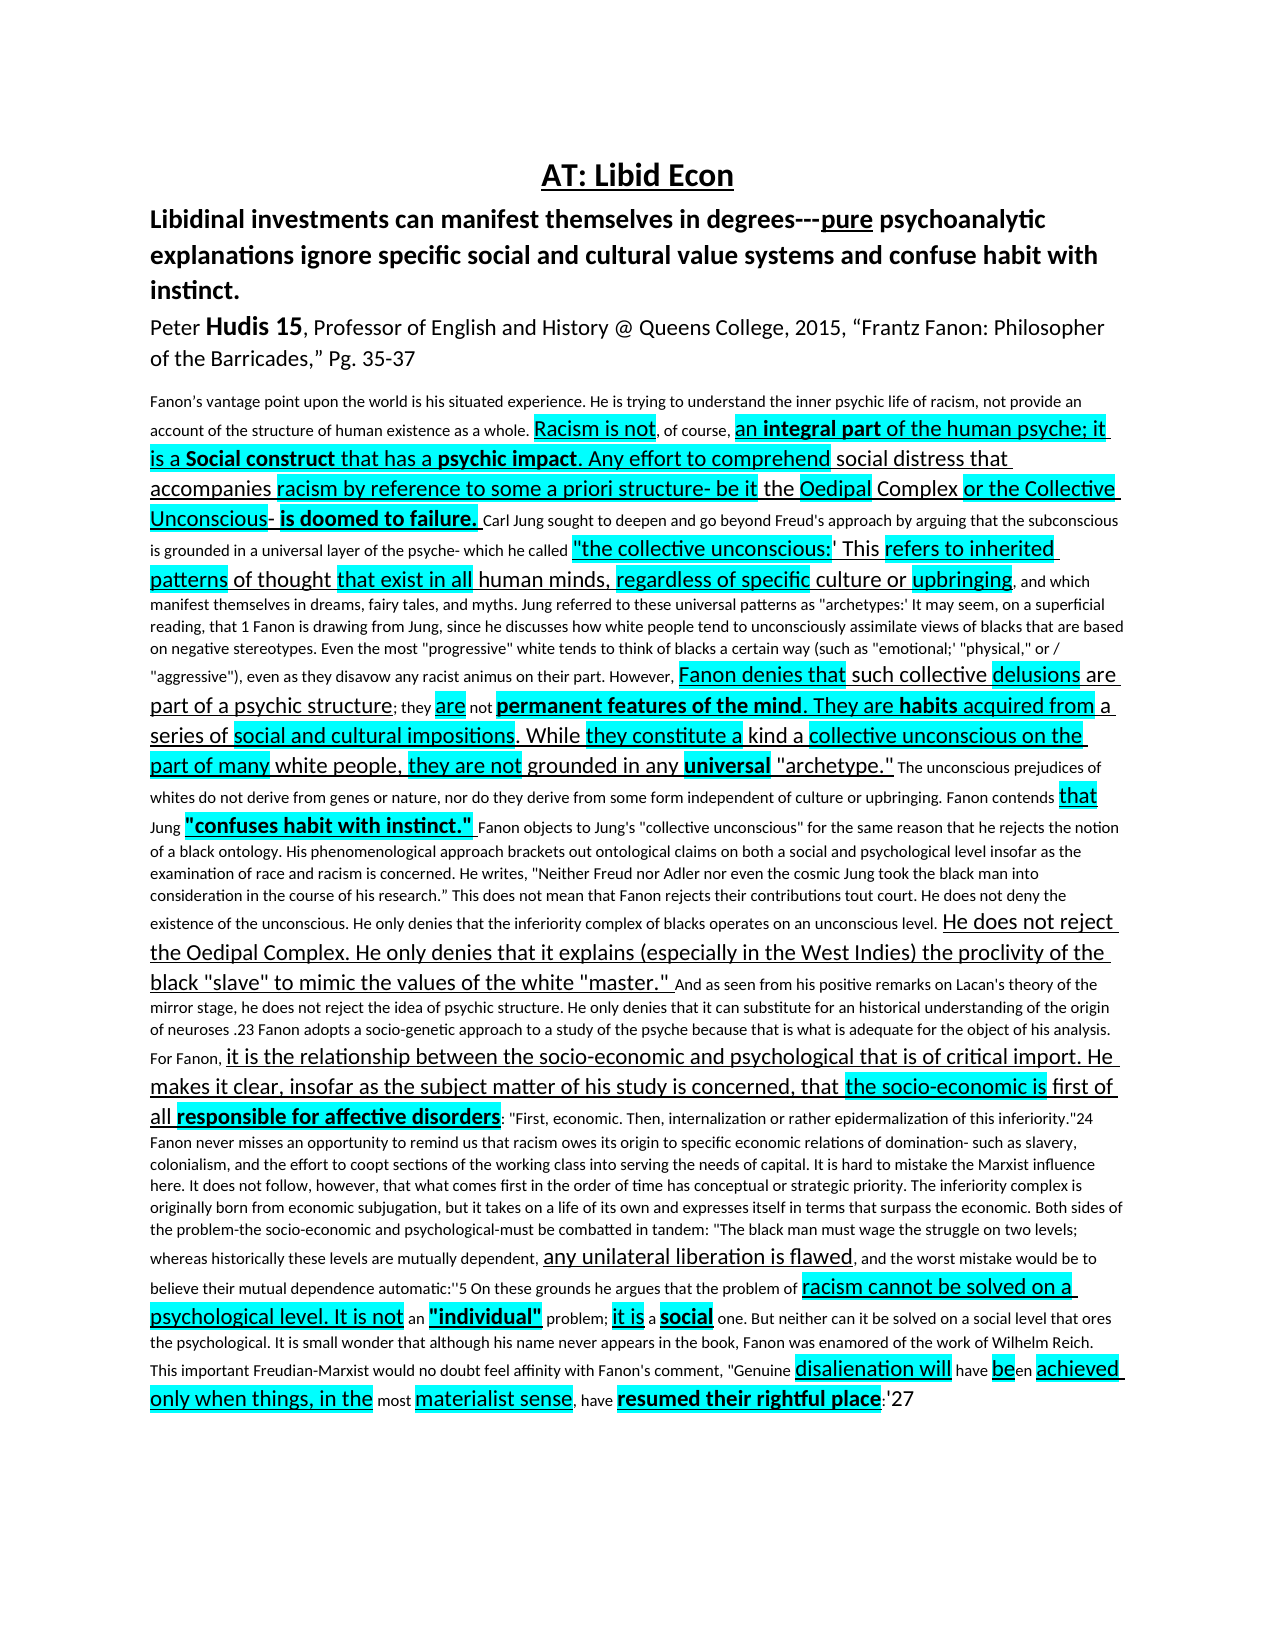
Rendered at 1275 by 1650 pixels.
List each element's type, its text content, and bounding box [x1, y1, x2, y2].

text Peter Hudis 15, Professor of English and History @ Queens College, 2015, “Frantz Fanon: Philosopher of the Barricades,” Pg. 35-37 [150, 309, 1125, 372]
subtitle AT: Libid Econ [150, 154, 1125, 195]
subtitle Libidinal investments can manifest themselves in degrees---pure psychoanalytic explanations ignore specific social and cultural value systems and confuse habit with instinct. [150, 202, 1125, 307]
text Fanon’s vantage point upon the world is his situated experience. He is trying to understand the inner psychic life of racism, not provide an account of the structure of human existence as a whole. Racism is not, of course, an integral part of the human psyche; it is a Social construct that has a psychic impact. Any effort to comprehend social distress that accompanies racism by reference to some a priori structure- be it the Oedipal Complex or the Collective Unconscious- is doomed to failure. Carl Jung sought to deepen and go beyond Freud's approach by arguing that the subconscious is grounded in a universal layer of the psyche- which he called "the collective unconscious:' This refers to inherited patterns of thought that exist in all human minds, regardless of specific culture or upbringing, and which manifest themselves in dreams, fairy tales, and myths. Jung referred to these universal patterns as "archetypes:' It may seem, on a superficial reading, that 1 Fanon is drawing from Jung, since he discusses how white people tend to unconsciously assimilate views of blacks that are based on negative stereotypes. Even the most "progressive" white tends to think of blacks a certain way (such as "emotional;' "physical," or / "aggressive"), even as they disavow any racist animus on their part. However, Fanon denies that such collective delusions are part of a psychic structure; they are not permanent features of the mind. They are habits acquired from a series of social and cultural impositions. While they constitute a kind a collective unconscious on the part of many white people, they are not grounded in any universal "archetype." The unconscious prejudices of whites do not derive from genes or nature, nor do they derive from some form independent of culture or upbringing. Fanon contends that Jung "confuses habit with instinct." Fanon objects to Jung's "collective unconscious" for the same reason that he rejects the notion of a black ontology. His phenomenological approach brackets out ontological claims on both a social and psychological level insofar as the examination of race and racism is concerned. He writes, "Neither Freud nor Adler nor even the cosmic Jung took the black man into consideration in the course of his research.” This does not mean that Fanon rejects their contributions tout court. He does not deny the existence of the unconscious. He only denies that the inferiority complex of blacks operates on an unconscious level. He does not reject the Oedipal Complex. He only denies that it explains (especially in the West Indies) the proclivity of the black "slave" to mimic the values of the white "master." And as seen from his positive remarks on Lacan's theory of the mirror stage, he does not reject the idea of psychic structure. He only denies that it can substitute for an historical understanding of the origin of neuroses .23 Fanon adopts a socio-genetic approach to a study of the psyche because that is what is adequate for the object of his analysis. For Fanon, it is the relationship between the socio-economic and psychological that is of critical import. He makes it clear, insofar as the subject matter of his study is concerned, that the socio-economic is first of all responsible for affective disorders: "First, economic. Then, internalization or rather epidermalization of this inferiority."24 Fanon never misses an opportunity to remind us that racism owes its origin to specific economic relations of domination- such as slavery, colonialism, and the effort to coopt sections of the working class into serving the needs of capital. It is hard to mistake the Marxist influence here. It does not follow, however, that what comes first in the order of time has conceptual or strategic priority. The inferiority complex is originally born from economic subjugation, but it takes on a life of its own and expresses itself in terms that surpass the economic. Both sides of the problem-the socio-economic and psychological-must be combatted in tandem: "The black man must wage the struggle on two levels; whereas historically these levels are mutually dependent, any unilateral liberation is flawed, and the worst mistake would be to believe their mutual dependence automatic:''5 On these grounds he argues that the problem of racism cannot be solved on a psychological level. It is not an "individual" problem; it is a social one. But neither can it be solved on a social level that ores the psychological. It is small wonder that although his name never appears in the book, Fanon was enamored of the work of Wilhelm Reich. This important Freudian-Marxist would no doubt feel affinity with Fanon's comment, "Genuine disalienation will have been achieved only when things, in the most materialist sense, have resumed their rightful place:'27 [150, 391, 1125, 1413]
